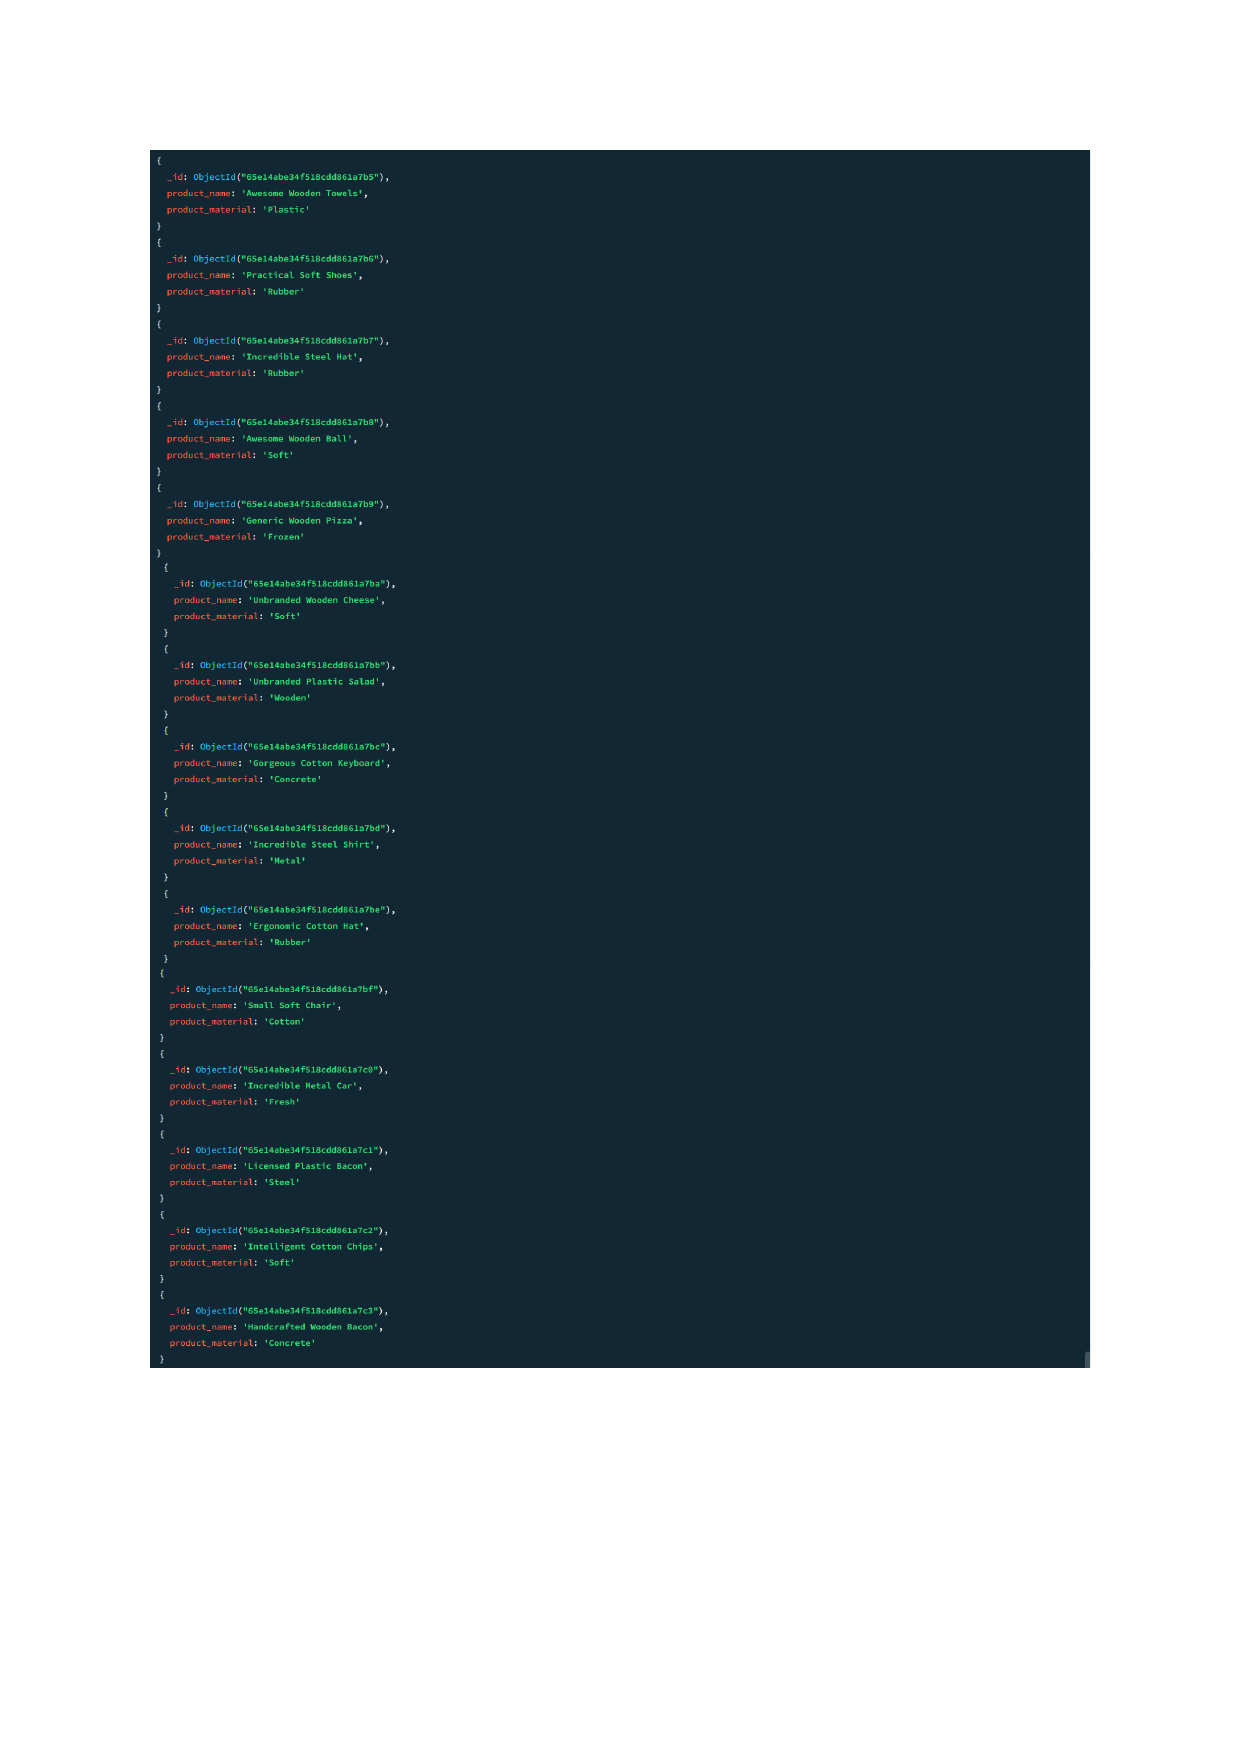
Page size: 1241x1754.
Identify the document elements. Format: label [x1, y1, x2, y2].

picture [150, 150, 1091, 1368]
